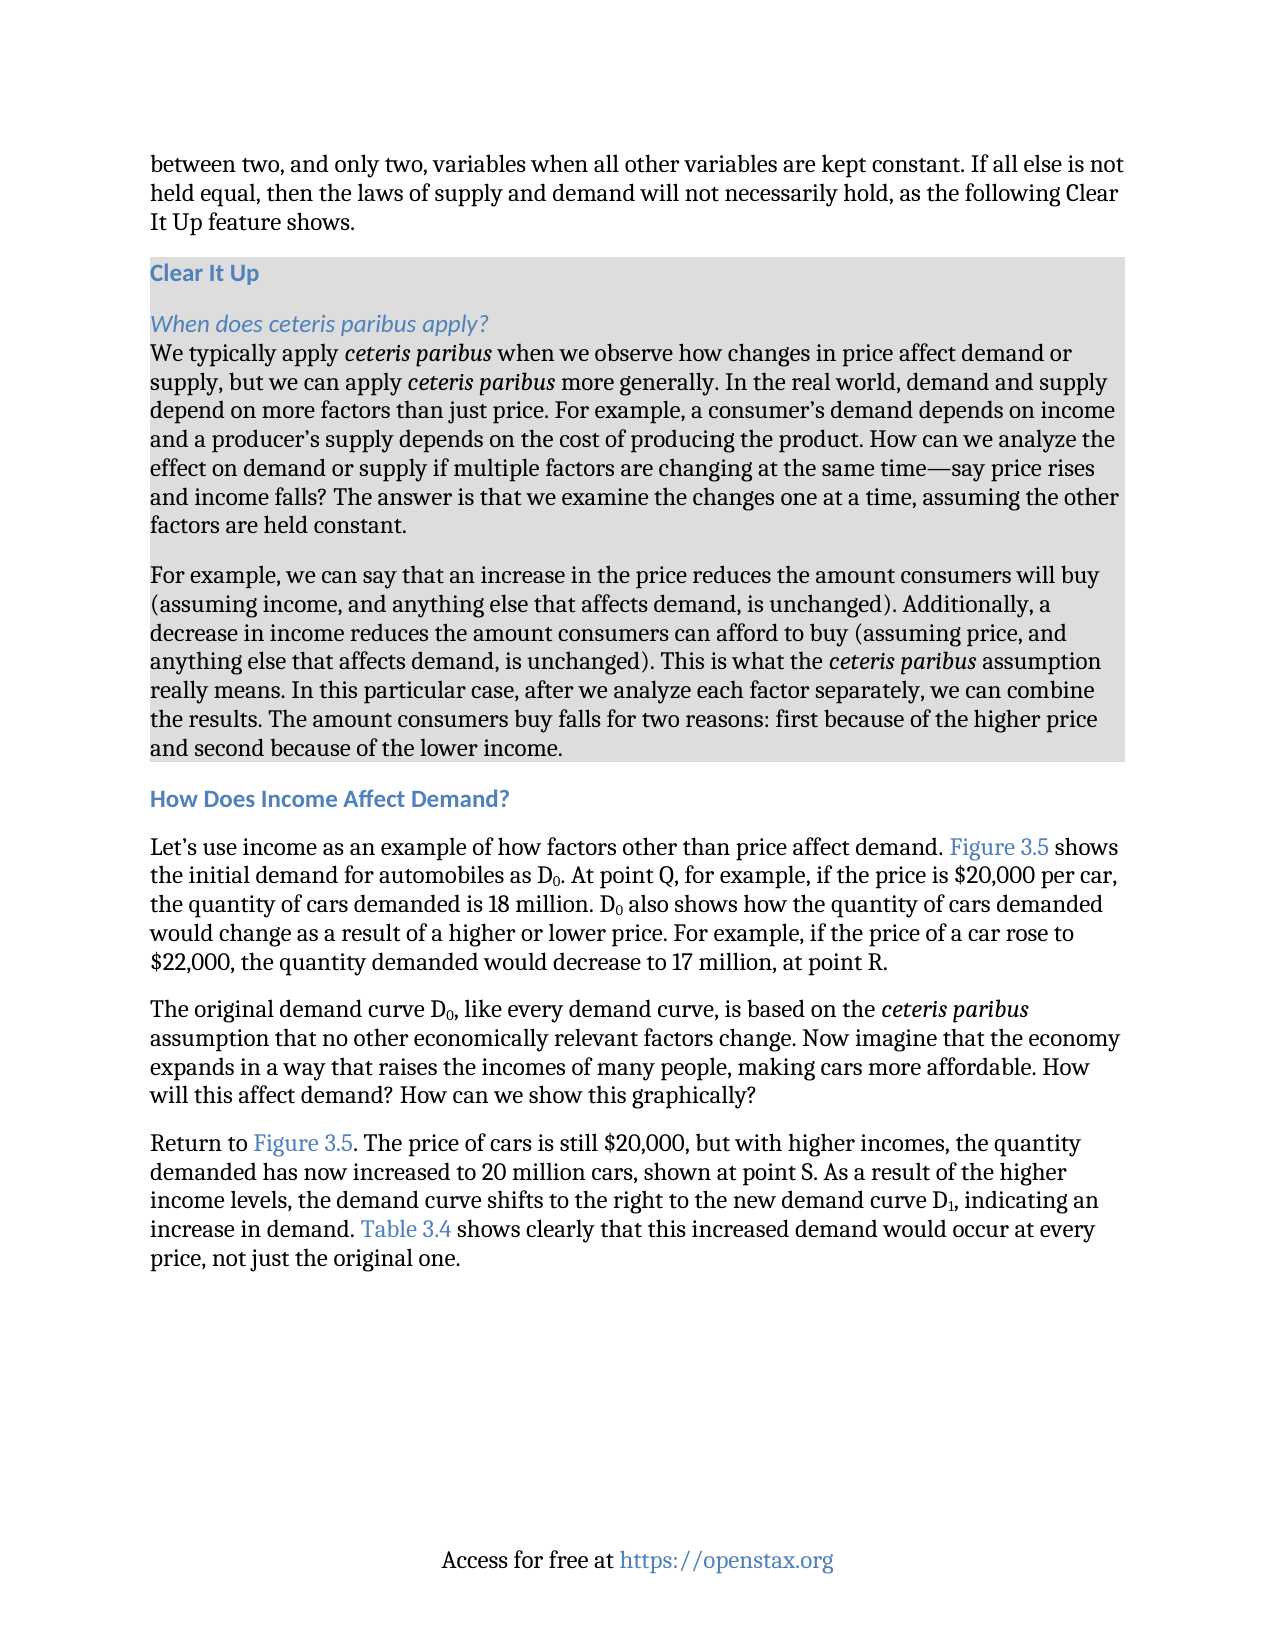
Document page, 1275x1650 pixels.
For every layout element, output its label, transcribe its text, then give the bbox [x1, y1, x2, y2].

text The original demand curve D0, like every demand curve, is based on the ceteris paribus assumption that no other economically relevant factors change. Now imagine that the economy expands in a way that raises the incomes of many people, making cars more affordable. How will this affect demand? How can we show this graphically? [150, 995, 1125, 1110]
subtitle How Does Income Affect Demand? [150, 783, 1125, 814]
subtitle Clear It Up [150, 257, 1125, 288]
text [150, 150, 1125, 236]
text We typically apply ceteris paribus when we observe how changes in price affect demand or supply, but we can apply ceteris paribus more generally. In the real world, demand and supply depend on more factors than just price. For example, a consumer’s demand depends on income and a producer’s supply depends on the cost of producing the product. How can we analyze the effect on demand or supply if multiple factors are changing at the same time—say price rises and income falls? The answer is that we examine the changes one at a time, assuming the other factors are held constant. [150, 339, 1125, 540]
text Return to Figure 3.5. The price of cars is still $20,000, but with higher incomes, the quantity demanded has now increased to 20 million cars, shown at point S. As a result of the higher income levels, the demand curve shifts to the right to the new demand curve D1, indicating an increase in demand. Table 3.4 shows clearly that this increased demand would occur at every price, not just the original one. [150, 1129, 1125, 1272]
text Let’s use income as an example of how factors other than price affect demand. Figure 3.5 shows the initial demand for automobiles as D0. At point Q, for example, if the price is $20,000 per car, the quantity of cars demanded is 18 million. D0 also shows how the quantity of cars demanded would change as a result of a higher or lower price. For example, if the price of a car rose to $22,000, the quantity demanded would decrease to 17 million, at point R. [150, 832, 1125, 976]
text For example, we can say that an increase in the price reduces the amount consumers will buy (assuming income, and anything else that affects demand, is unchanged). Additionally, a decrease in income reduces the amount consumers can afford to buy (assuming price, and anything else that affects demand, is unchanged). This is what the ceteris paribus assumption really means. In this particular case, after we analyze each factor separately, we can combine the results. The amount consumers buy falls for two reasons: first because of the higher price and second because of the lower income. [150, 561, 1125, 762]
subtitle When does ceteris paribus apply? [150, 308, 1125, 339]
